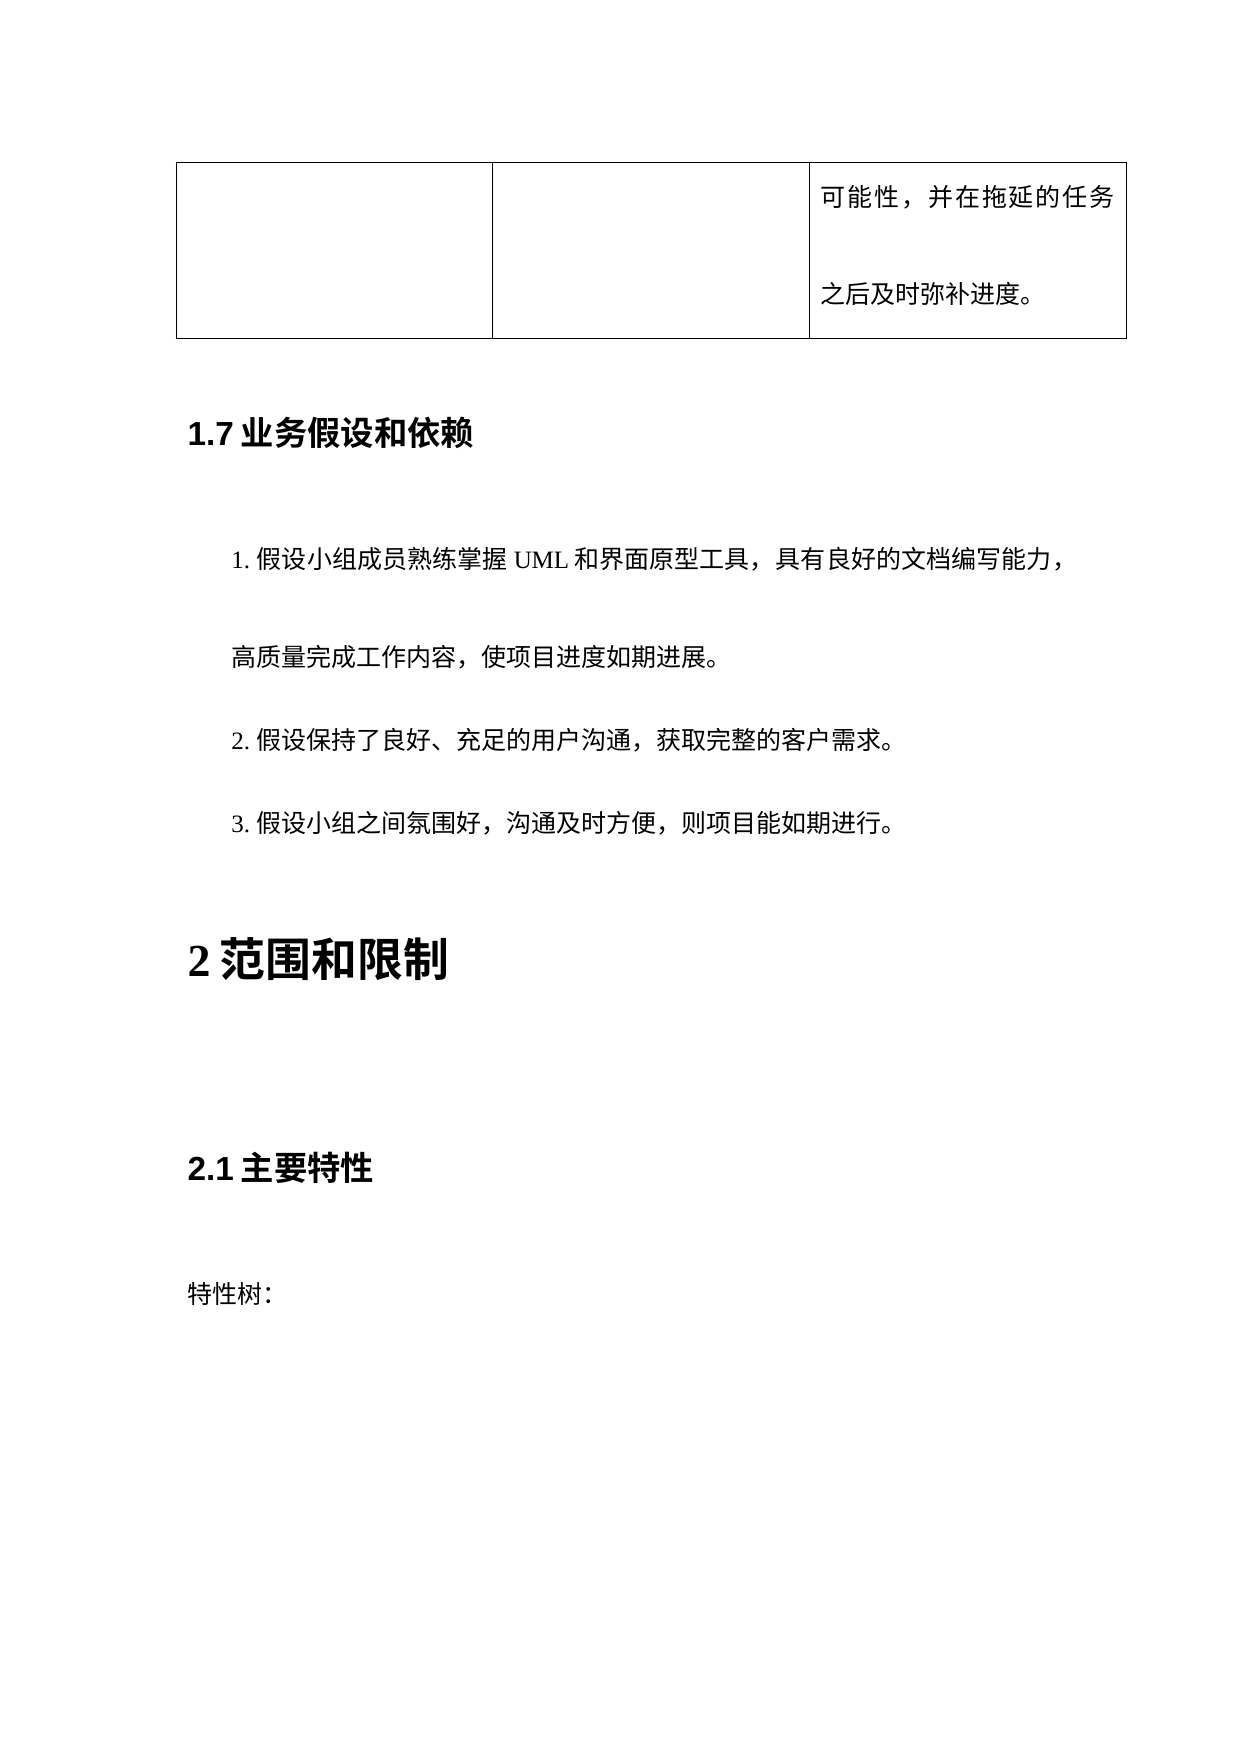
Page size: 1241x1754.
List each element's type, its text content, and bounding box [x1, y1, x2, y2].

text 特性树： [187, 1260, 1053, 1325]
subtitle 2范围和限制 [187, 908, 1053, 1005]
list 1. 假设小组成员熟练掌握UML和界面原型工具，具有良好的文档编写能力，高质量完成工作内容，使项目进度如期进展。 [231, 525, 1053, 688]
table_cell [493, 163, 809, 338]
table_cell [810, 163, 1126, 338]
list 3. 假设小组之间氛围好，沟通及时方便，则项目能如期进行。 [231, 789, 1053, 854]
subtitle 2.1主要特性 [187, 1133, 1053, 1198]
subtitle 1.7业务假设和依赖 [187, 399, 1053, 464]
list 2. 假设保持了良好、充足的用户沟通，获取完整的客户需求。 [231, 706, 1053, 771]
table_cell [177, 163, 492, 338]
